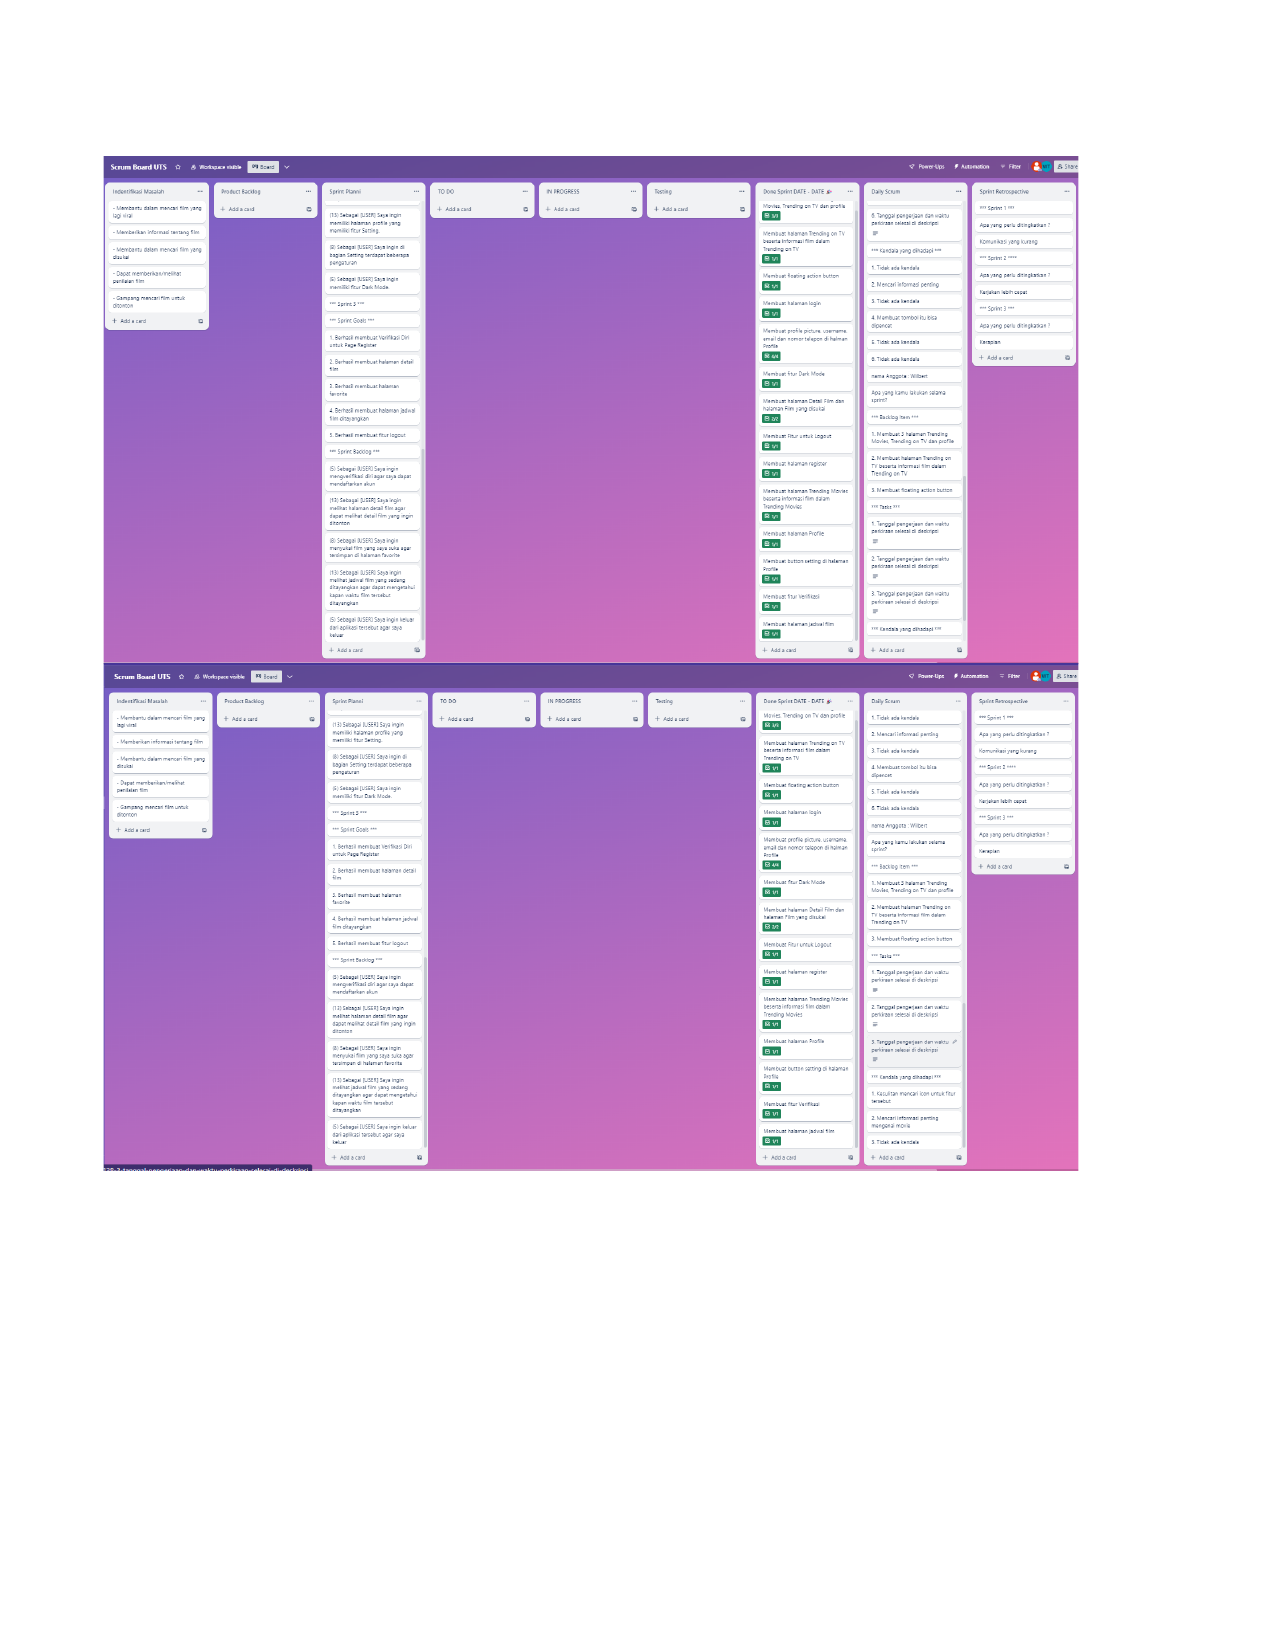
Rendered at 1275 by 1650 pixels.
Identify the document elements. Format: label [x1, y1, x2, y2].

picture [103, 156, 1079, 1171]
